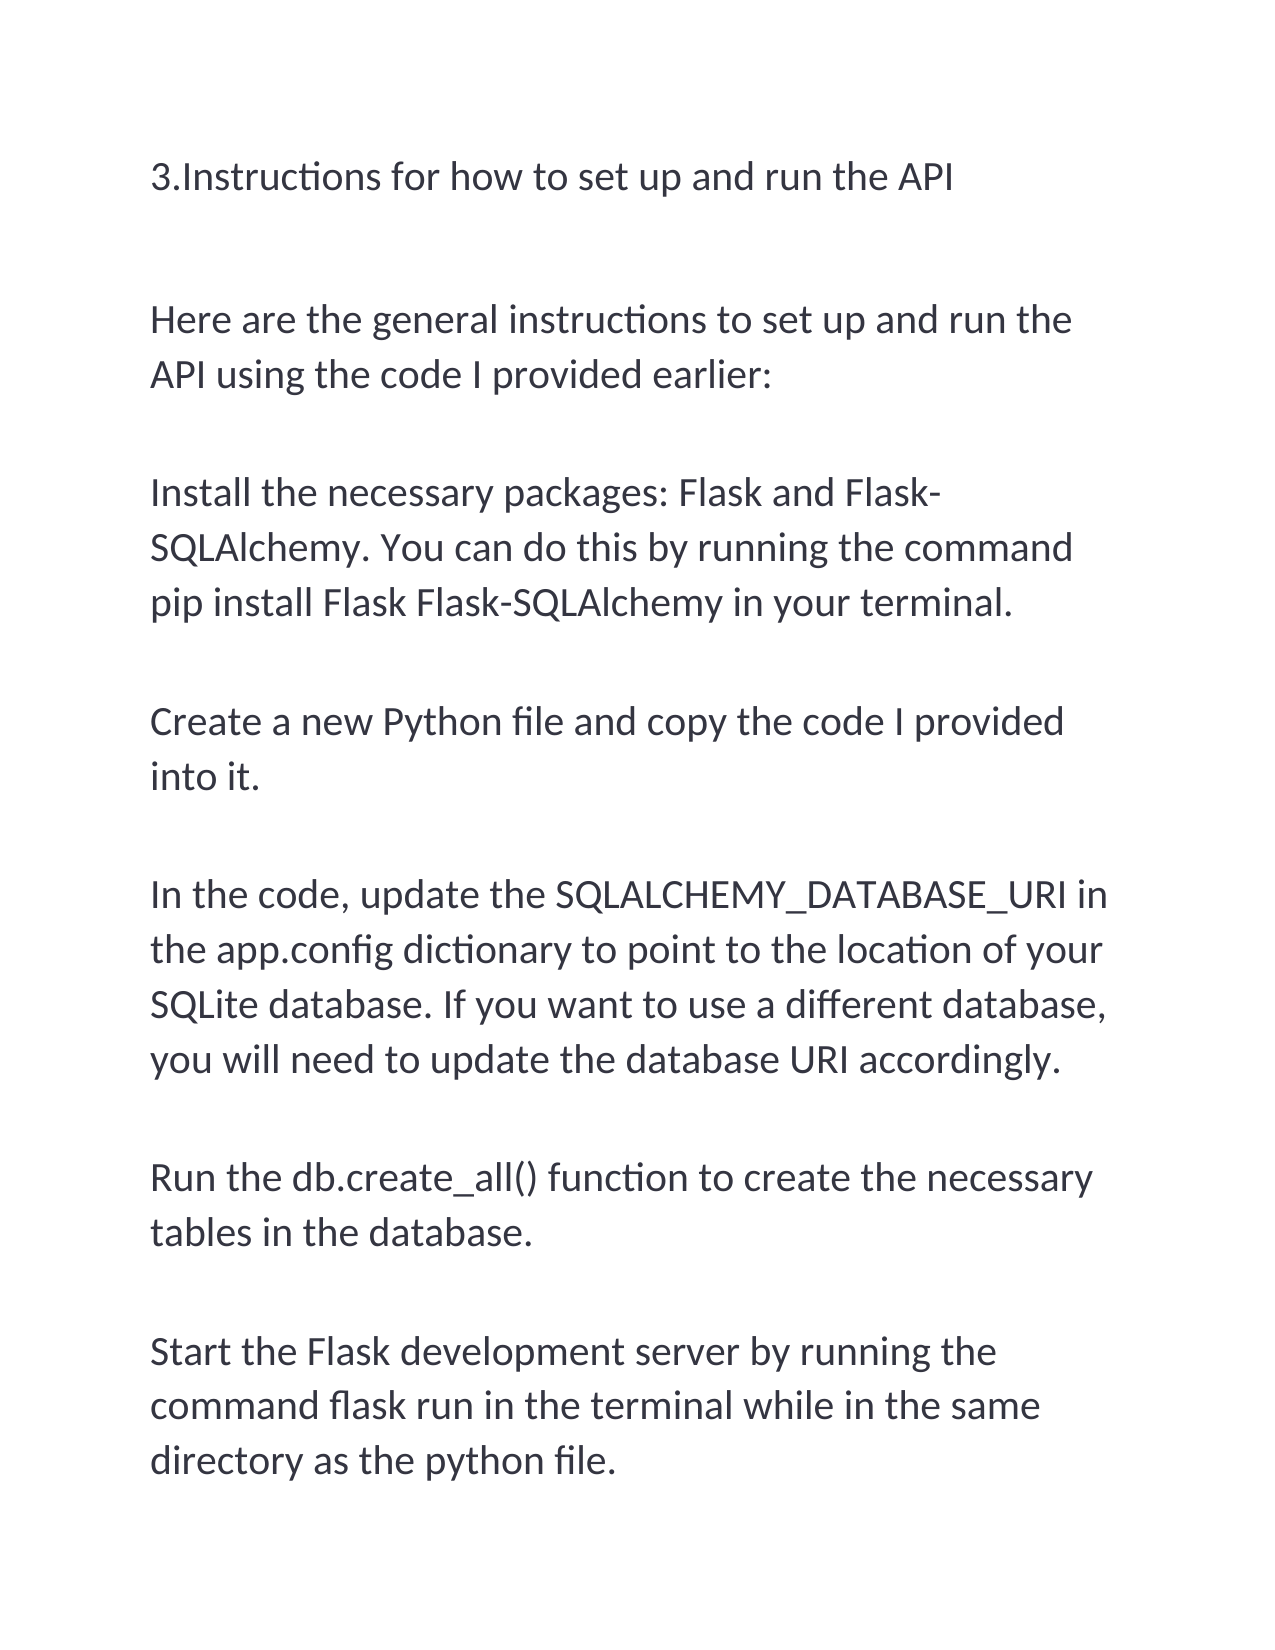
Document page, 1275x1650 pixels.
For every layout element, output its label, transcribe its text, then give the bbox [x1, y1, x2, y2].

text In the code, update the SQLALCHEMY_DATABASE_URI in the app.config dictionary to point to the location of your SQLite database. If you want to use a different database, you will need to update the database URI accordingly. [150, 868, 1125, 1083]
text 3.Instructions for how to set up and run the API [150, 150, 1125, 201]
text Here are the general instructions to set up and run the API using the code I provided earlier: [150, 293, 1125, 399]
text Create a new Python file and copy the code I provided into it. [150, 695, 1125, 800]
text Run the db.create_all() function to create the necessary tables in the database. [150, 1151, 1125, 1257]
text Start the Flask development server by running the command flask run in the terminal while in the same directory as the python file. [150, 1324, 1125, 1485]
text Install the necessary packages: Flask and Flask-SQLAlchemy. You can do this by running the command pip install Flask Flask-SQLAlchemy in your terminal. [150, 466, 1125, 627]
